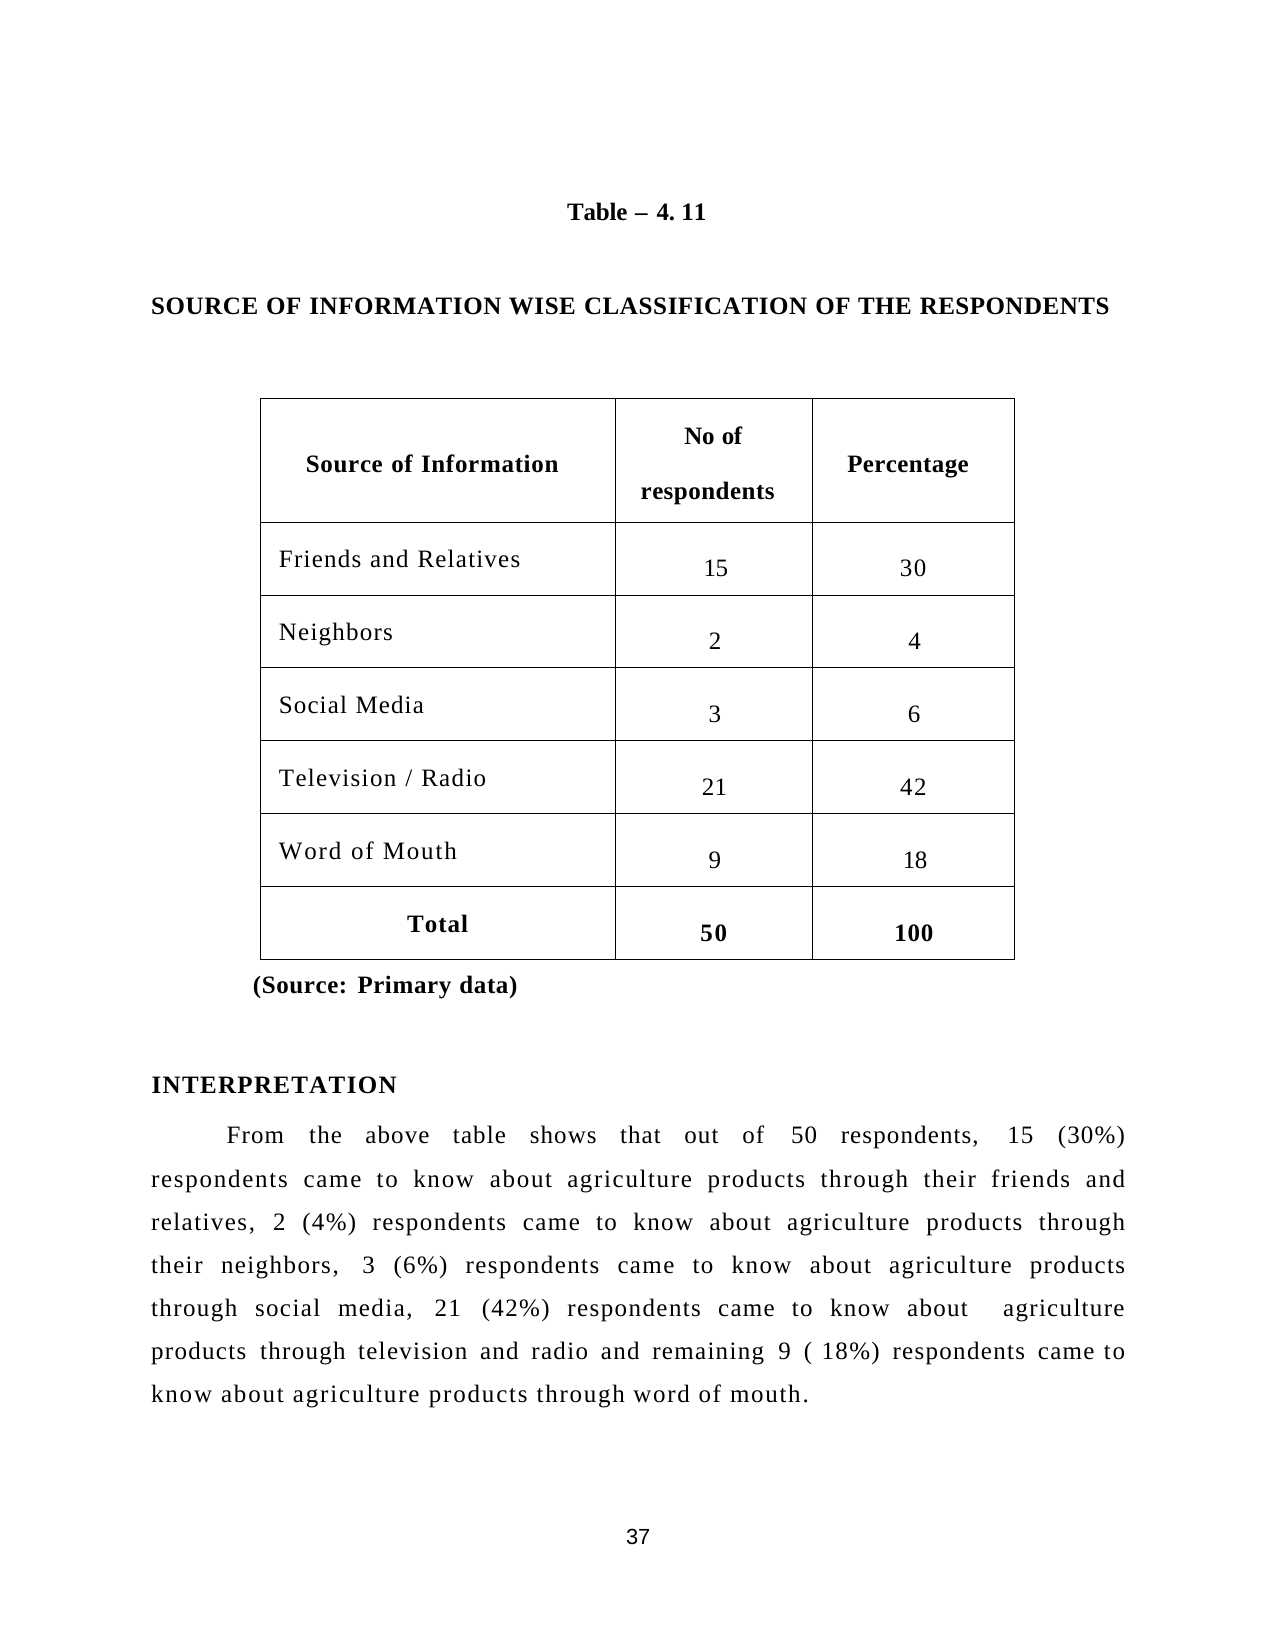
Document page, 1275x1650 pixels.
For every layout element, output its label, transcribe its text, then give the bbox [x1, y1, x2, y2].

table_cell Neighbors [261, 596, 615, 667]
table_cell 18 [813, 814, 1014, 886]
table_header Percentage [813, 399, 1014, 522]
table_cell 15 [616, 523, 812, 594]
table_cell Friends and Relatives [261, 523, 615, 594]
table_header No of respondents [616, 399, 812, 522]
table_cell 21 [616, 741, 812, 813]
table_cell 4 [813, 596, 1014, 667]
table_header Source of Information [261, 399, 615, 522]
table_cell Total [261, 887, 615, 959]
text (Source: Primary data) [253, 970, 1125, 1004]
table_cell 3 [616, 668, 812, 740]
text SOURCE OF INFORMATION WISE CLASSIFICATION OF THE RESPONDENTS [151, 291, 1125, 324]
table_cell 100 [813, 887, 1014, 959]
table_cell Social Media [261, 668, 615, 740]
table_cell 50 [616, 887, 812, 959]
text From the above table shows that out of 50 respondents, 15 (30%) respondents came to know about agriculture products through their friends and relatives, 2 (4%) respondents came to know about agriculture products through their neighbors, 3 (6%) respondents came to know about agriculture products through social media, 21 (42%) respondents came to know about agriculture products through television and radio and remaining 9 ( 18%) respondents came to know about agriculture products through word of mouth. [151, 1121, 1125, 1408]
table_cell 9 [616, 814, 812, 886]
table_cell Television / Radio [261, 741, 615, 813]
text INTERPRETATION [151, 1071, 1125, 1099]
text Table – 4. 11 [567, 197, 1125, 227]
table_cell 6 [813, 668, 1014, 740]
table_cell Word of Mouth [261, 814, 615, 886]
table_cell 2 [616, 596, 812, 667]
table_cell 30 [813, 523, 1014, 594]
table_cell 42 [813, 741, 1014, 813]
